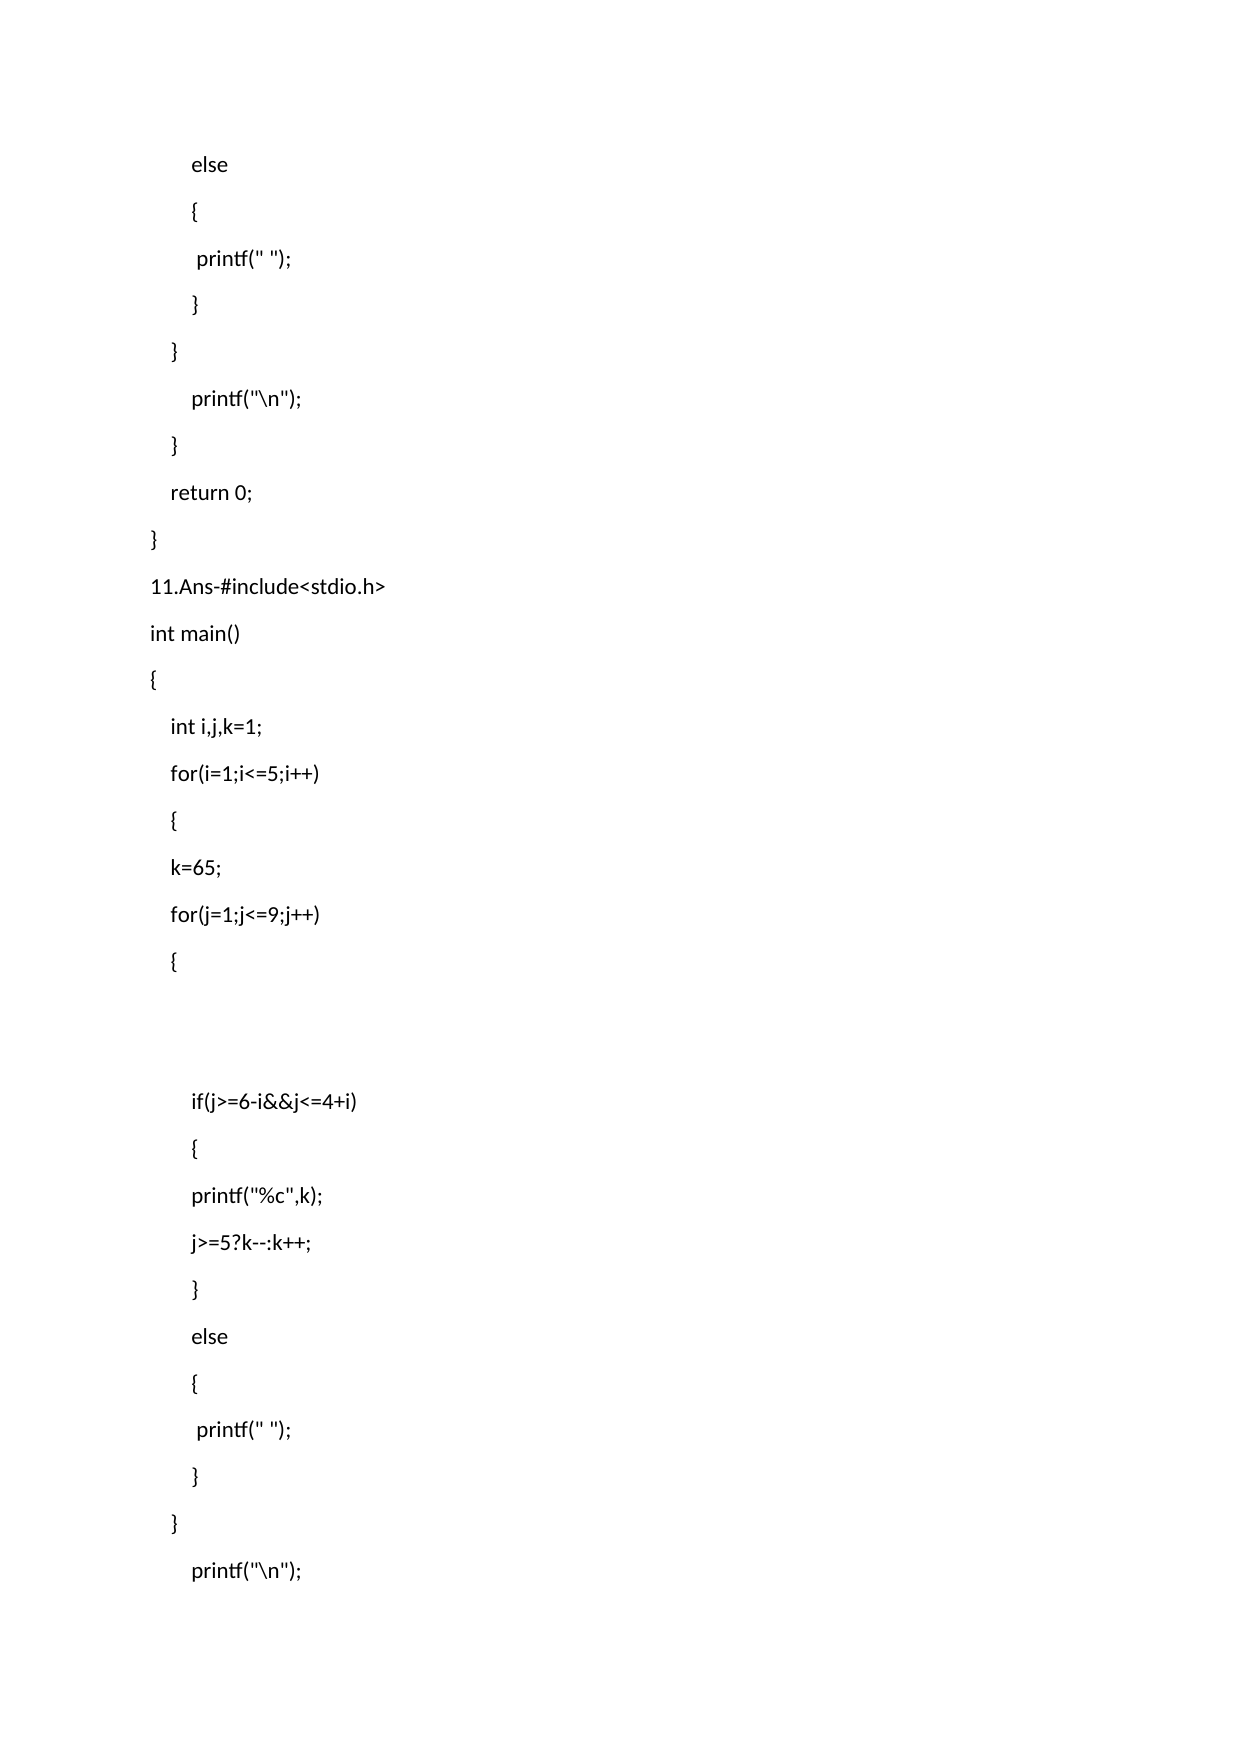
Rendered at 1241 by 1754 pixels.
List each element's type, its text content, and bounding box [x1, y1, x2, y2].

text { [150, 197, 1090, 225]
text } [150, 337, 1090, 366]
text 11.Ans-#include<stdio.h> [150, 572, 1090, 600]
text j>=5?k--:k++; [150, 1228, 1090, 1256]
text int i,j,k=1; [150, 712, 1090, 741]
text for(i=1;i<=5;i++) [150, 759, 1090, 787]
text printf("%c",k); [150, 1181, 1090, 1209]
text return 0; [150, 478, 1090, 506]
text if(j>=6-i&&j<=4+i) [150, 1087, 1090, 1116]
text printf("\n"); [150, 384, 1090, 412]
text for(j=1;j<=9;j++) [150, 900, 1090, 928]
text } [150, 431, 1090, 459]
text { [150, 666, 1090, 694]
text printf(" "); [150, 244, 1090, 272]
text { [150, 1369, 1090, 1397]
text } [150, 1462, 1090, 1491]
text else [150, 1322, 1090, 1350]
text { [150, 1134, 1090, 1162]
text printf(" "); [150, 1416, 1090, 1444]
text k=65; [150, 853, 1090, 881]
text printf("\n"); [150, 1556, 1090, 1584]
text } [150, 291, 1090, 319]
text int main() [150, 619, 1090, 647]
text } [150, 1275, 1090, 1303]
text { [150, 947, 1090, 975]
text } [150, 1509, 1090, 1537]
text { [150, 806, 1090, 834]
text else [150, 150, 1090, 178]
text } [150, 525, 1090, 553]
